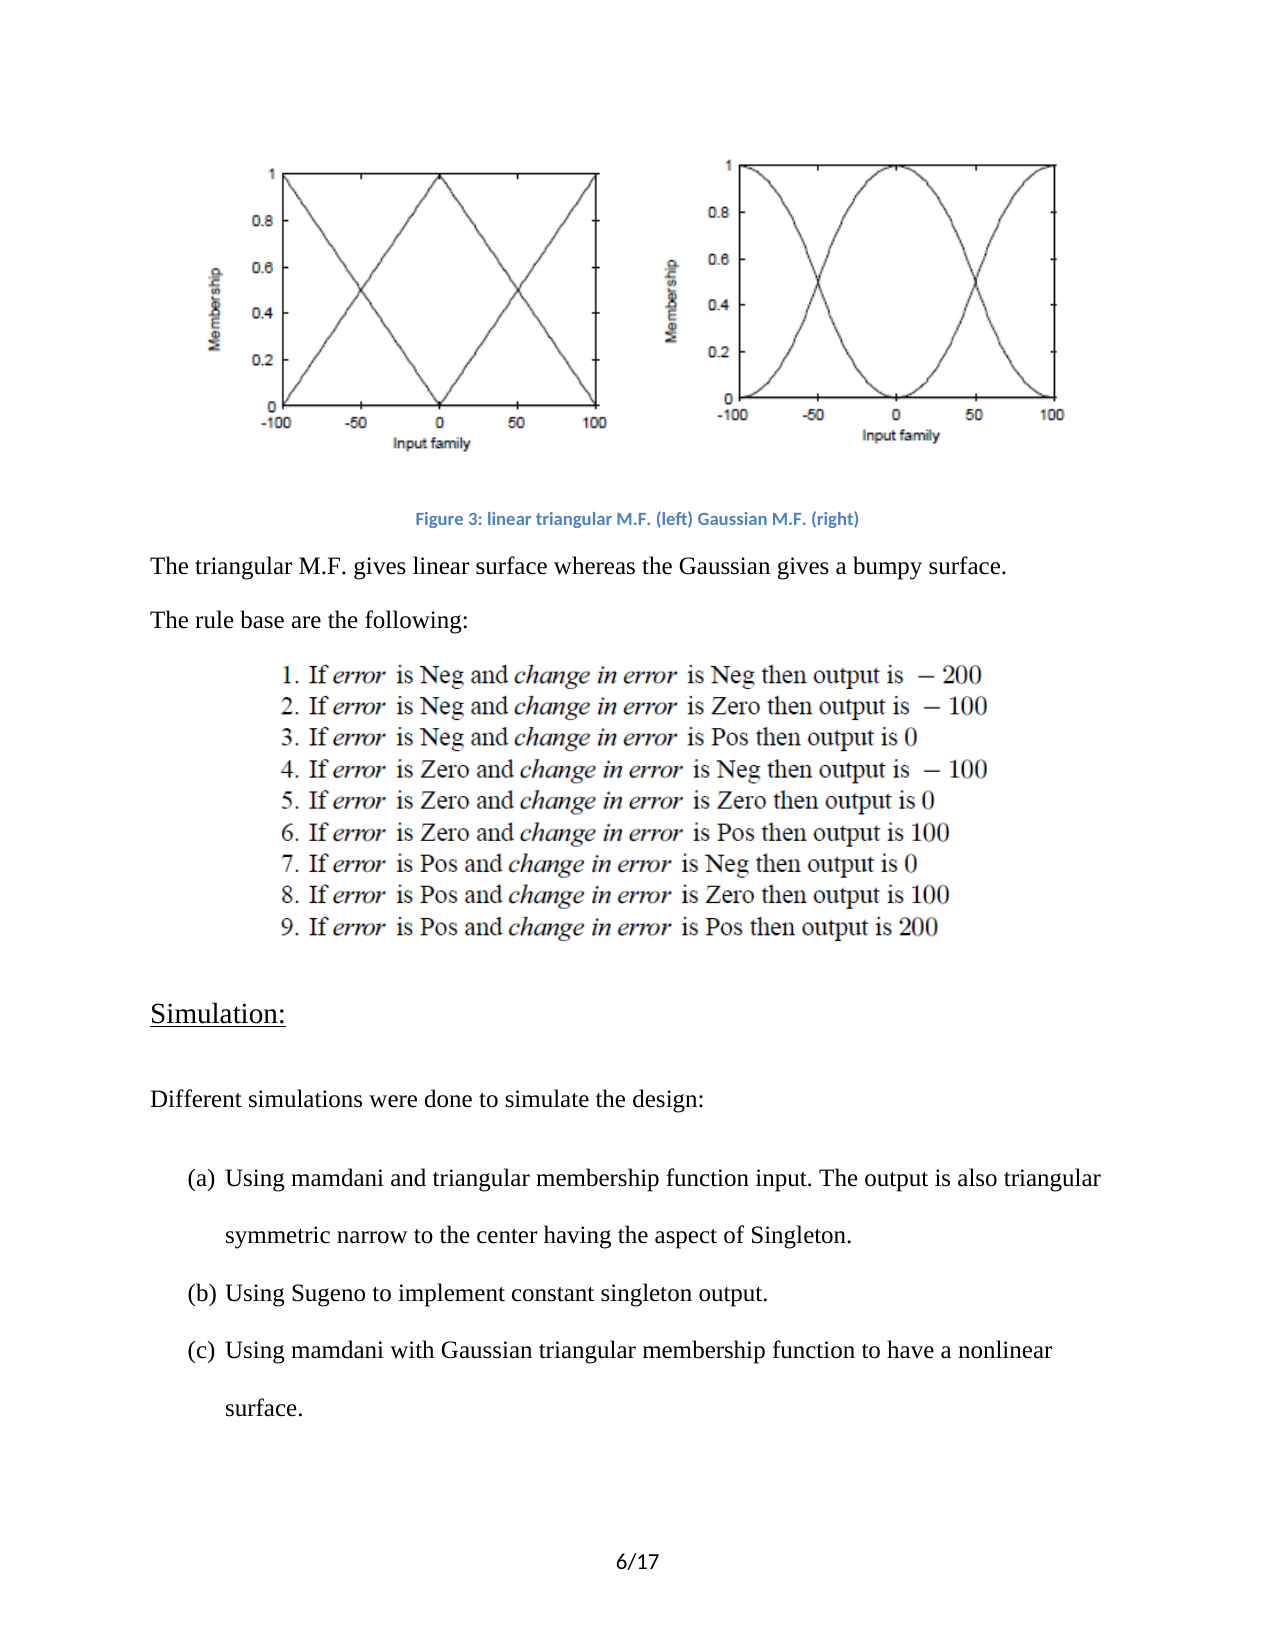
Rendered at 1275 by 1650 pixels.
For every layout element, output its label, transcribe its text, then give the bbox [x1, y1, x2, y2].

text Figure 3: linear triangular M.F. (left) Gaussian M.F. (right) [150, 507, 1125, 530]
text Different simulations were done to simulate the design: [150, 1084, 1125, 1113]
list Using mamdani with Gaussian triangular membership function to have a nonlinear surface. [187, 1335, 1125, 1422]
list Using mamdani and triangular membership function input. The output is also triangular symmetric narrow to the center having the aspect of Singleton. [187, 1163, 1125, 1249]
picture [642, 150, 1114, 458]
text The rule base are the following: [150, 605, 1125, 634]
picture [273, 658, 1002, 948]
list Using Sugeno to implement constant singleton output. [187, 1278, 1125, 1307]
picture [187, 167, 636, 458]
text Simulation: [150, 997, 1125, 1030]
text The triangular M.F. gives linear surface whereas the Gaussian gives a bumpy surface. [150, 551, 1125, 580]
